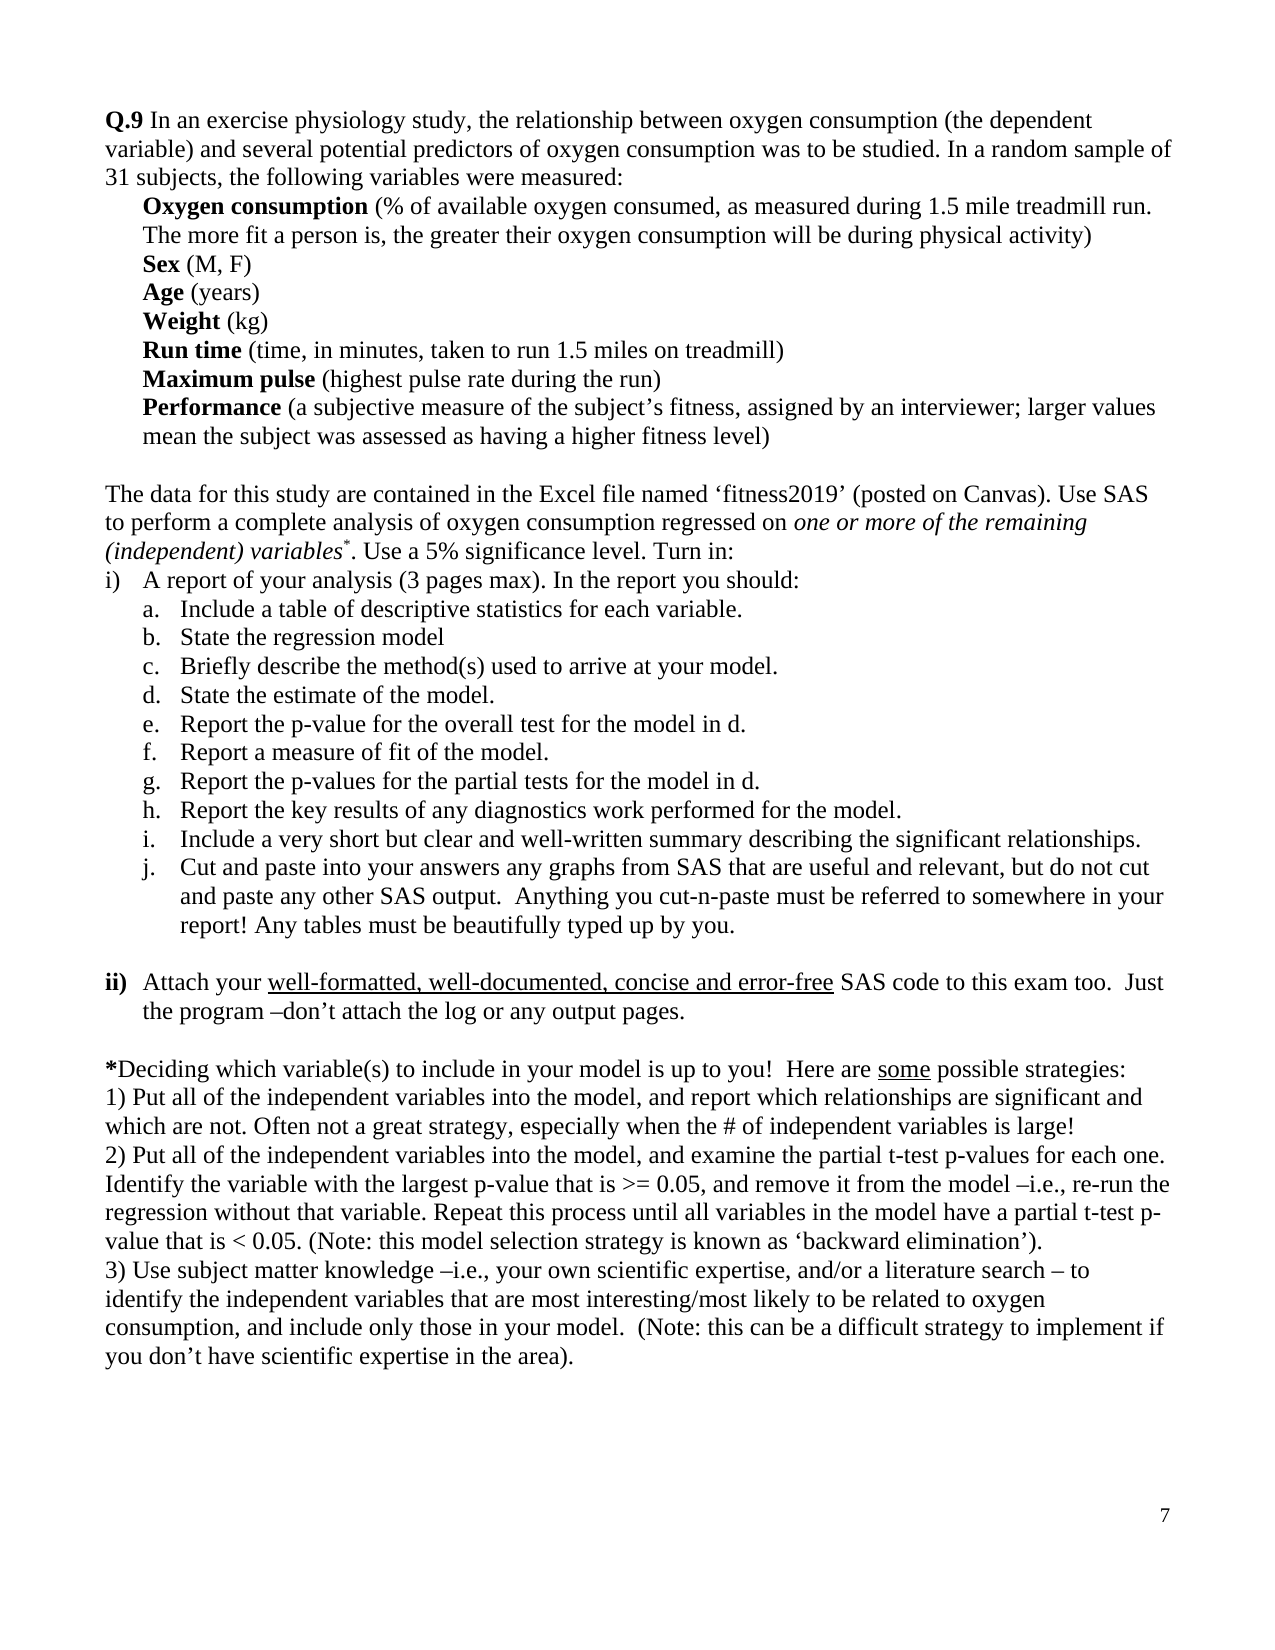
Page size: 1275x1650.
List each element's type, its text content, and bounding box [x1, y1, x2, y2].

text *Deciding which variable(s) to include in your model is up to you! Here are some possible strategies: [105, 1054, 1174, 1082]
text 3) Use subject matter knowledge –i.e., your own scientific expertise, and/or a literature search – to identify the independent variables that are most interesting/most likely to be related to oxygen consumption, and include only those in your model. (Note: this can be a difficult strategy to implement if you don’t have scientific expertise in the area). [105, 1255, 1174, 1370]
text Sex (M, F) [142, 249, 1174, 277]
text The data for this study are contained in the Excel file named ‘fitness2019’ (posted on Canvas). Use SAS to perform a complete analysis of oxygen consumption regressed on one or more of the remaining (independent) variables*. Use a 5% significance level. Turn in: [105, 479, 1174, 565]
text Weight (kg) [142, 306, 1174, 335]
list Include a very short but clear and well-written summary describing the significant relationships. [142, 824, 1174, 852]
text 2) Put all of the independent variables into the model, and examine the partial t-test p-values for each one. Identify the variable with the largest p-value that is >= 0.05, and remove it from the model –i.e., re-run the regression without that variable. Repeat this process until all variables in the model have a partial t-test p-value that is < 0.05. (Note: this model selection strategy is known as ‘backward elimination’). [105, 1140, 1174, 1255]
text Performance (a subjective measure of the subject’s fitness, assigned by an interviewer; larger values mean the subject was assessed as having a higher fitness level) [142, 392, 1174, 450]
list Report the p-values for the partial tests for the model in d. [142, 766, 1174, 795]
list Report a measure of fit of the model. [142, 737, 1174, 766]
list A report of your analysis (3 pages max). In the report you should: [105, 565, 1174, 594]
text 1) Put all of the independent variables into the model, and report which relationships are significant and which are not. Often not a great strategy, especially when the # of independent variables is large! [105, 1082, 1174, 1140]
list Briefly describe the method(s) used to arrive at your model. [142, 651, 1174, 680]
list Cut and paste into your answers any graphs from SAS that are useful and relevant, but do not cut and paste any other SAS output. Anything you cut-n-paste must be referred to somewhere in your report! Any tables must be beautifully typed up by you. [142, 852, 1174, 939]
list Report the key results of any diagnostics work performed for the model. [142, 795, 1174, 824]
text Q.9 In an exercise physiology study, the relationship between oxygen consumption (the dependent variable) and several potential predictors of oxygen consumption was to be studied. In a random sample of 31 subjects, the following variables were measured: [105, 105, 1174, 191]
list State the regression model [142, 622, 1174, 651]
text Maximum pulse (highest pulse rate during the run) [142, 364, 1174, 392]
list Report the p-value for the overall test for the model in d. [142, 709, 1174, 737]
list Attach your well-formatted, well-documented, concise and error-free SAS code to this exam too. Just the program –don’t attach the log or any output pages. [105, 967, 1174, 1025]
list Include a table of descriptive statistics for each variable. [142, 594, 1174, 622]
text Run time (time, in minutes, taken to run 1.5 miles on treadmill) [142, 335, 1174, 364]
text Age (years) [142, 277, 1174, 306]
list State the estimate of the model. [142, 680, 1174, 709]
text Oxygen consumption (% of available oxygen consumed, as measured during 1.5 mile treadmill run. The more fit a person is, the greater their oxygen consumption will be during physical activity) [142, 191, 1174, 249]
